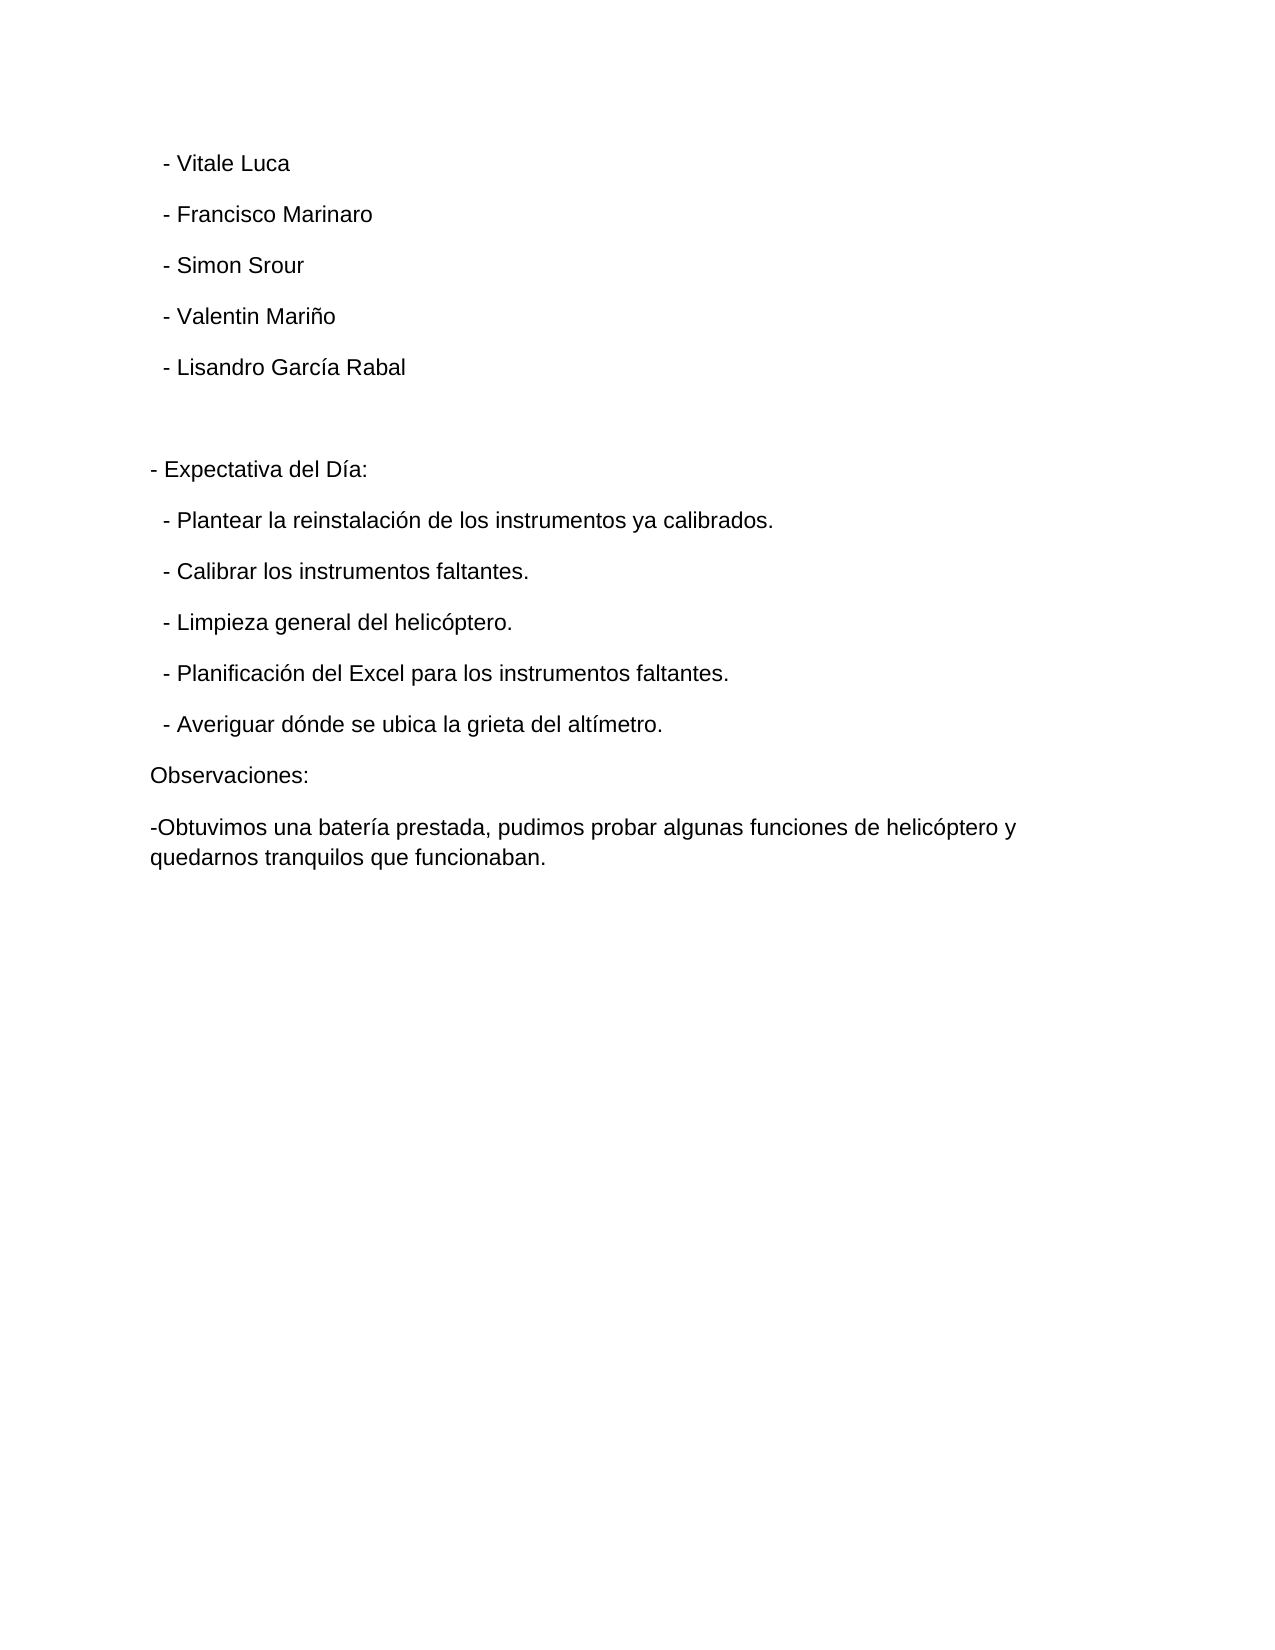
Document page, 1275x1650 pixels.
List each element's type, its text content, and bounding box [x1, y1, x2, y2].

text - Plantear la reinstalación de los instrumentos ya calibrados. [150, 507, 1125, 534]
text - Limpieza general del helicóptero. [150, 609, 1125, 636]
text -Obtuvimos una batería prestada, pudimos probar algunas funciones de helicóptero y quedarnos tranquilos que funcionaban. [150, 813, 1125, 870]
text - Lisandro García Rabal [150, 354, 1125, 381]
text - Averiguar dónde se ubica la grieta del altímetro. [150, 711, 1125, 738]
text - Calibrar los instrumentos faltantes. [150, 558, 1125, 585]
text - Expectativa del Día: [150, 456, 1125, 483]
text - Francisco Marinaro [150, 201, 1125, 227]
text Observaciones: [150, 762, 1125, 789]
text - Simon Srour [150, 252, 1125, 278]
text - Planificación del Excel para los instrumentos faltantes. [150, 660, 1125, 687]
text - Valentin Mariño [150, 303, 1125, 329]
text - Vitale Luca [150, 150, 1125, 176]
